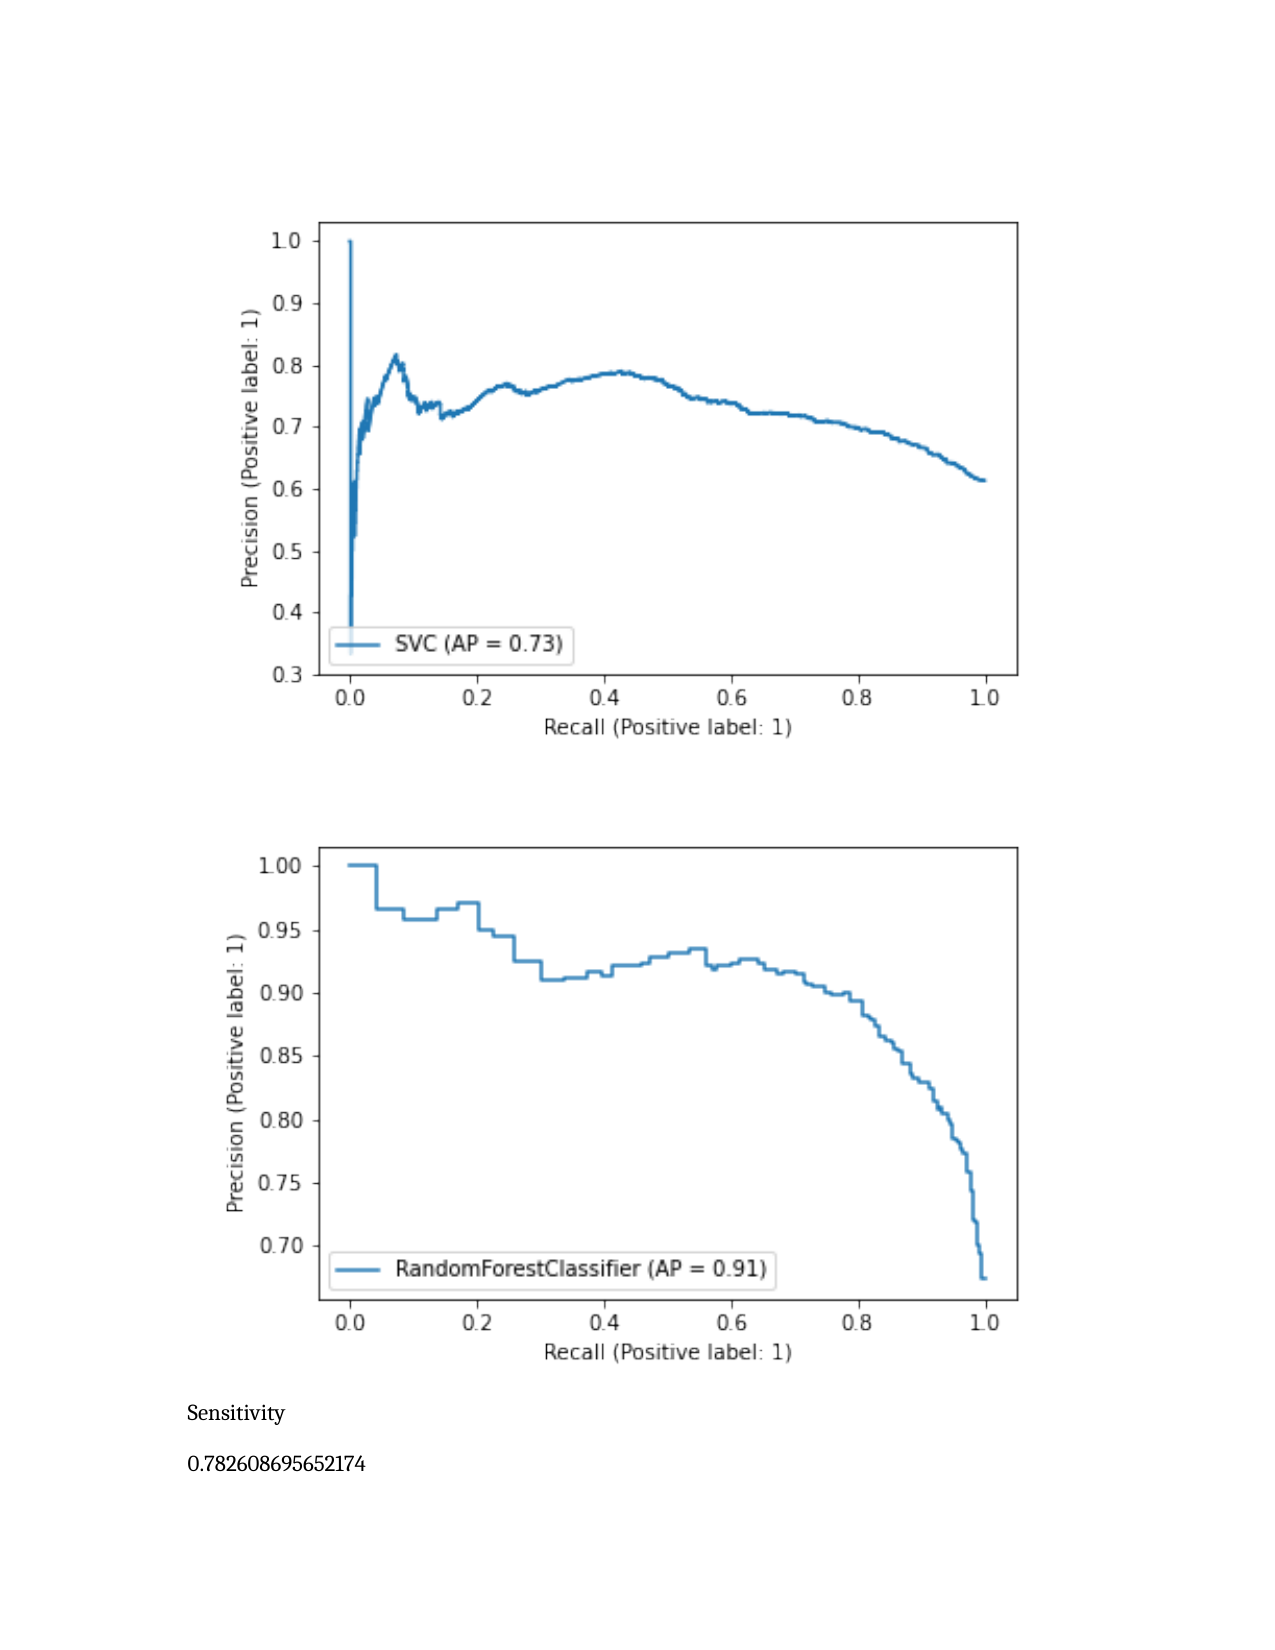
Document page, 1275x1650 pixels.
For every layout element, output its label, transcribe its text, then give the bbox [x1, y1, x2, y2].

picture [206, 150, 1107, 750]
picture [206, 774, 1107, 1375]
text 0.782608695652174 [187, 1450, 1087, 1477]
text Sensitivity [187, 1399, 1087, 1426]
